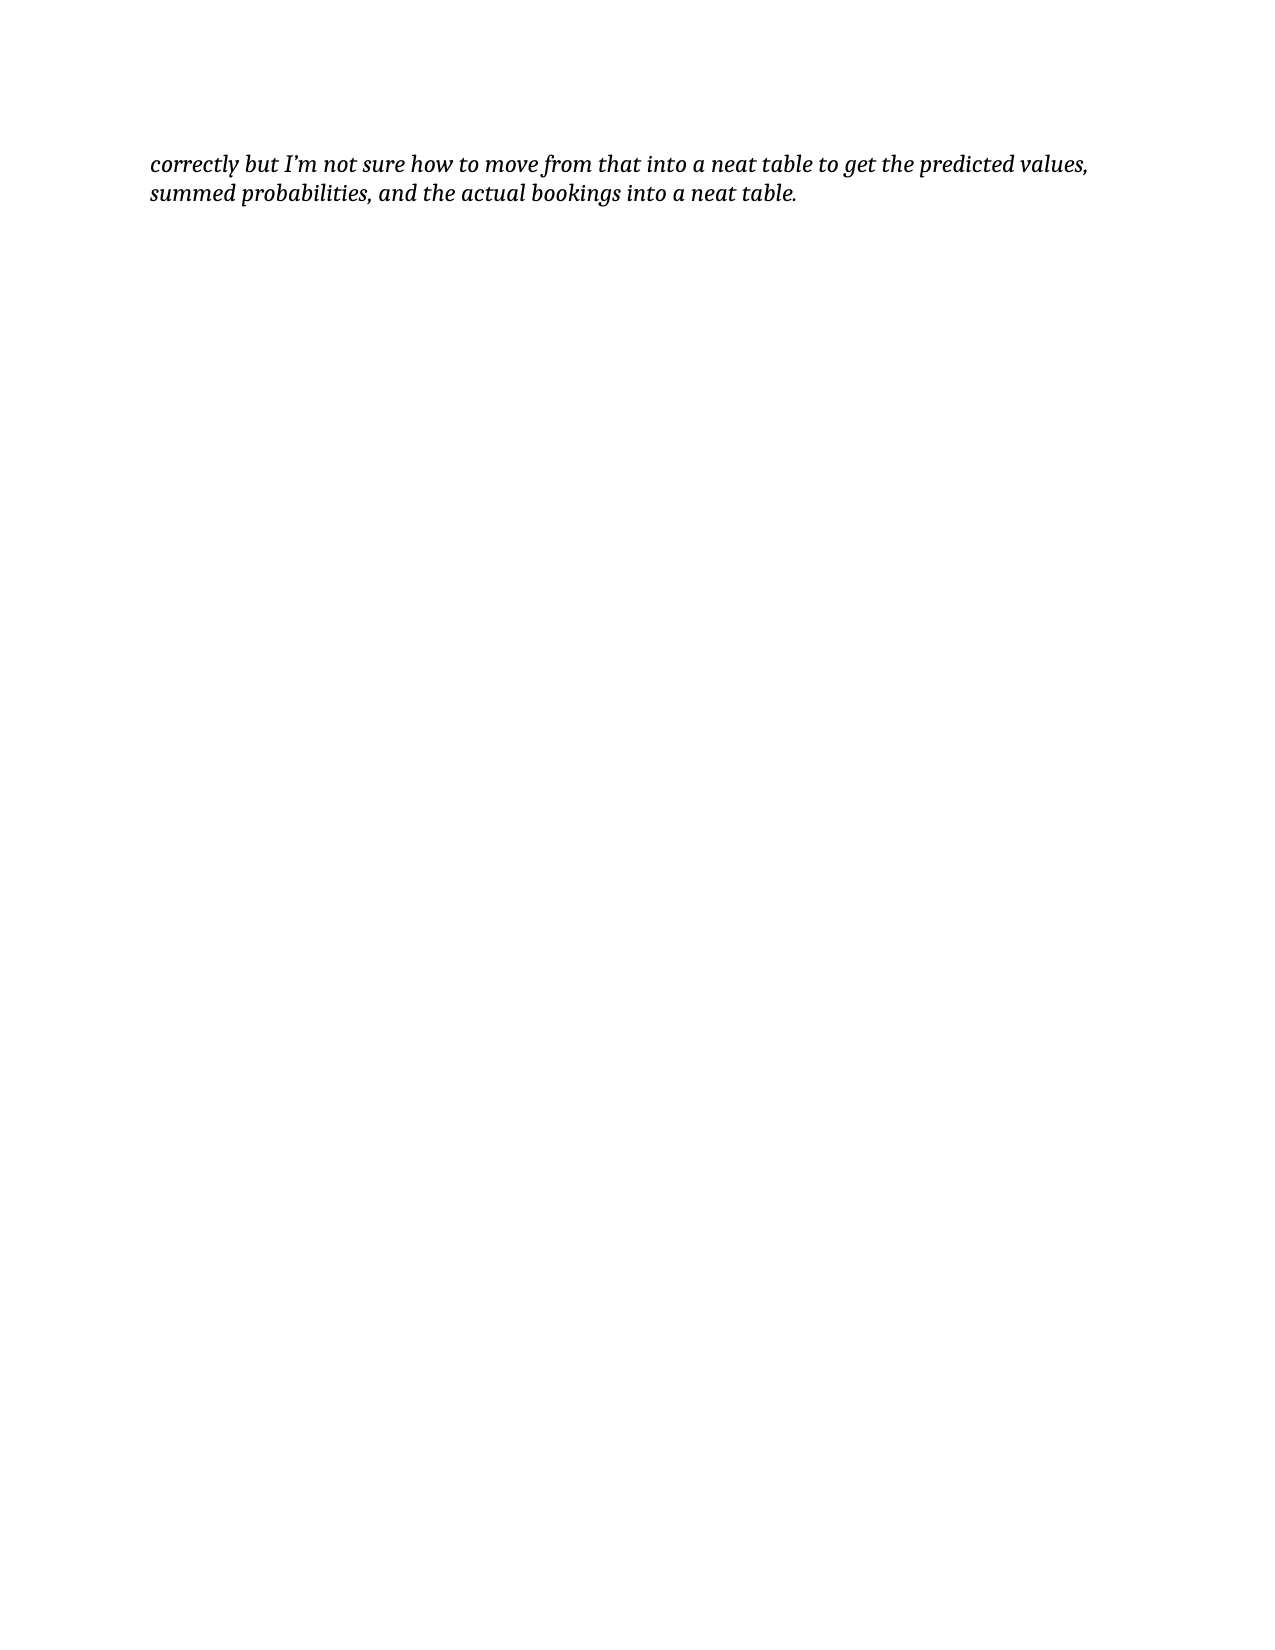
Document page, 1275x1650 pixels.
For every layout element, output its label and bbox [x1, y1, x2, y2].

text [150, 150, 1125, 207]
